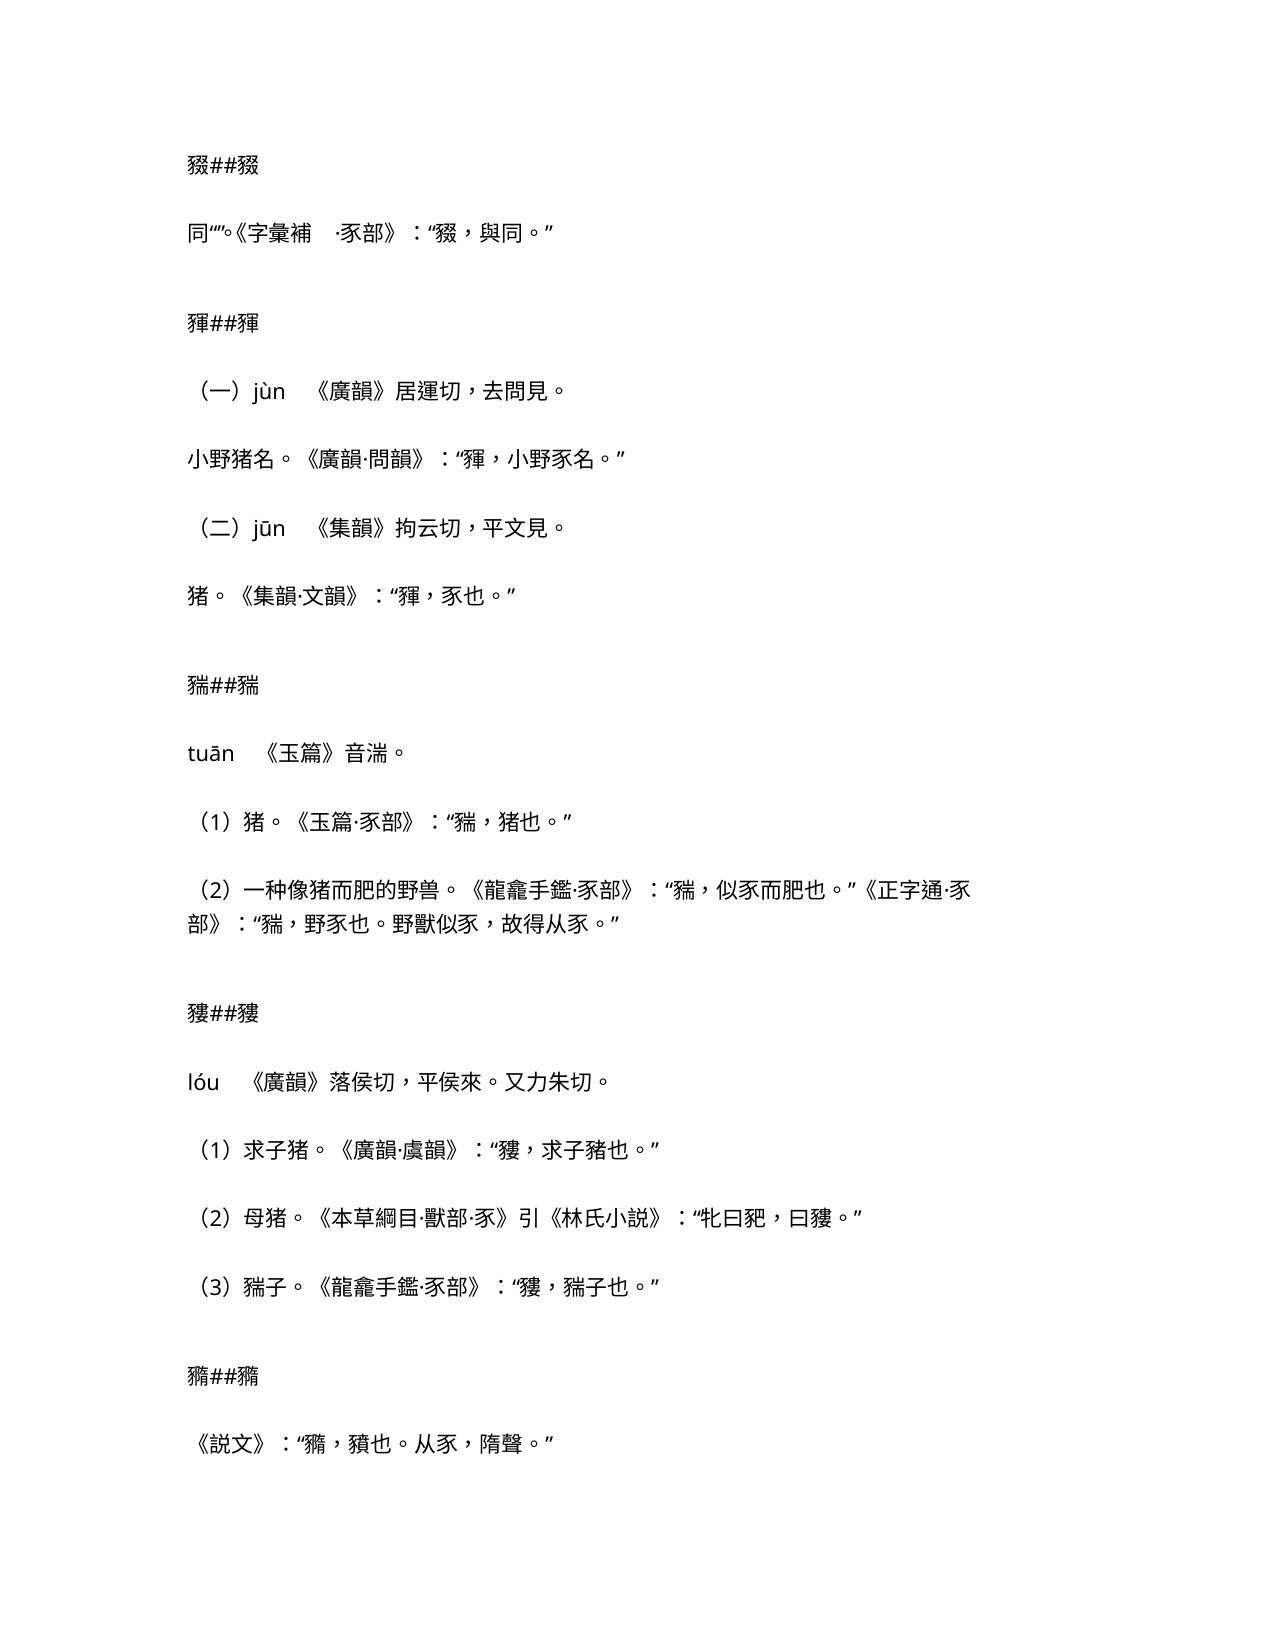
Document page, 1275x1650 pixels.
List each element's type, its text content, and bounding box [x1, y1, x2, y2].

text 䝌##䝌 同“𧱝”。《字彙補·豕部》：“䝌，與𧱝同。” [187, 150, 1087, 282]
text 䝍##䝍 （一）jùn 《廣韻》居運切，去問見。 小野猪名。《廣韻·問韻》：“䝍，小野豕名。” （二）jūn 《集韻》拘云切，平文見。 猪。《集韻·文韻》：“䝍，豕也。” [187, 307, 1087, 645]
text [187, 1361, 1087, 1493]
text 䝏##䝏 lóu 《廣韻》落侯切，平侯來。又力朱切。 （1）求子猪。《廣韻·虞韻》：“䝏，求子豬也。” （2）母猪。《本草綱目·獸部·豕》引《林氏小説》：“牝曰豝，曰䝏。” （3）䝎子。《龍龕手鑑·豕部》：“䝏，䝎子也。” [187, 998, 1087, 1336]
text 䝎##䝎 tuān 《玉篇》音湍。 （1）猪。《玉篇·豕部》：“䝎，猪也。” （2）一种像猪而肥的野兽。《龍龕手鑑·豕部》：“䝎，似豕而肥也。”《正字通·豕部》：“䝎，野豕也。野獸似豕，故得从豕。” [187, 670, 1087, 973]
